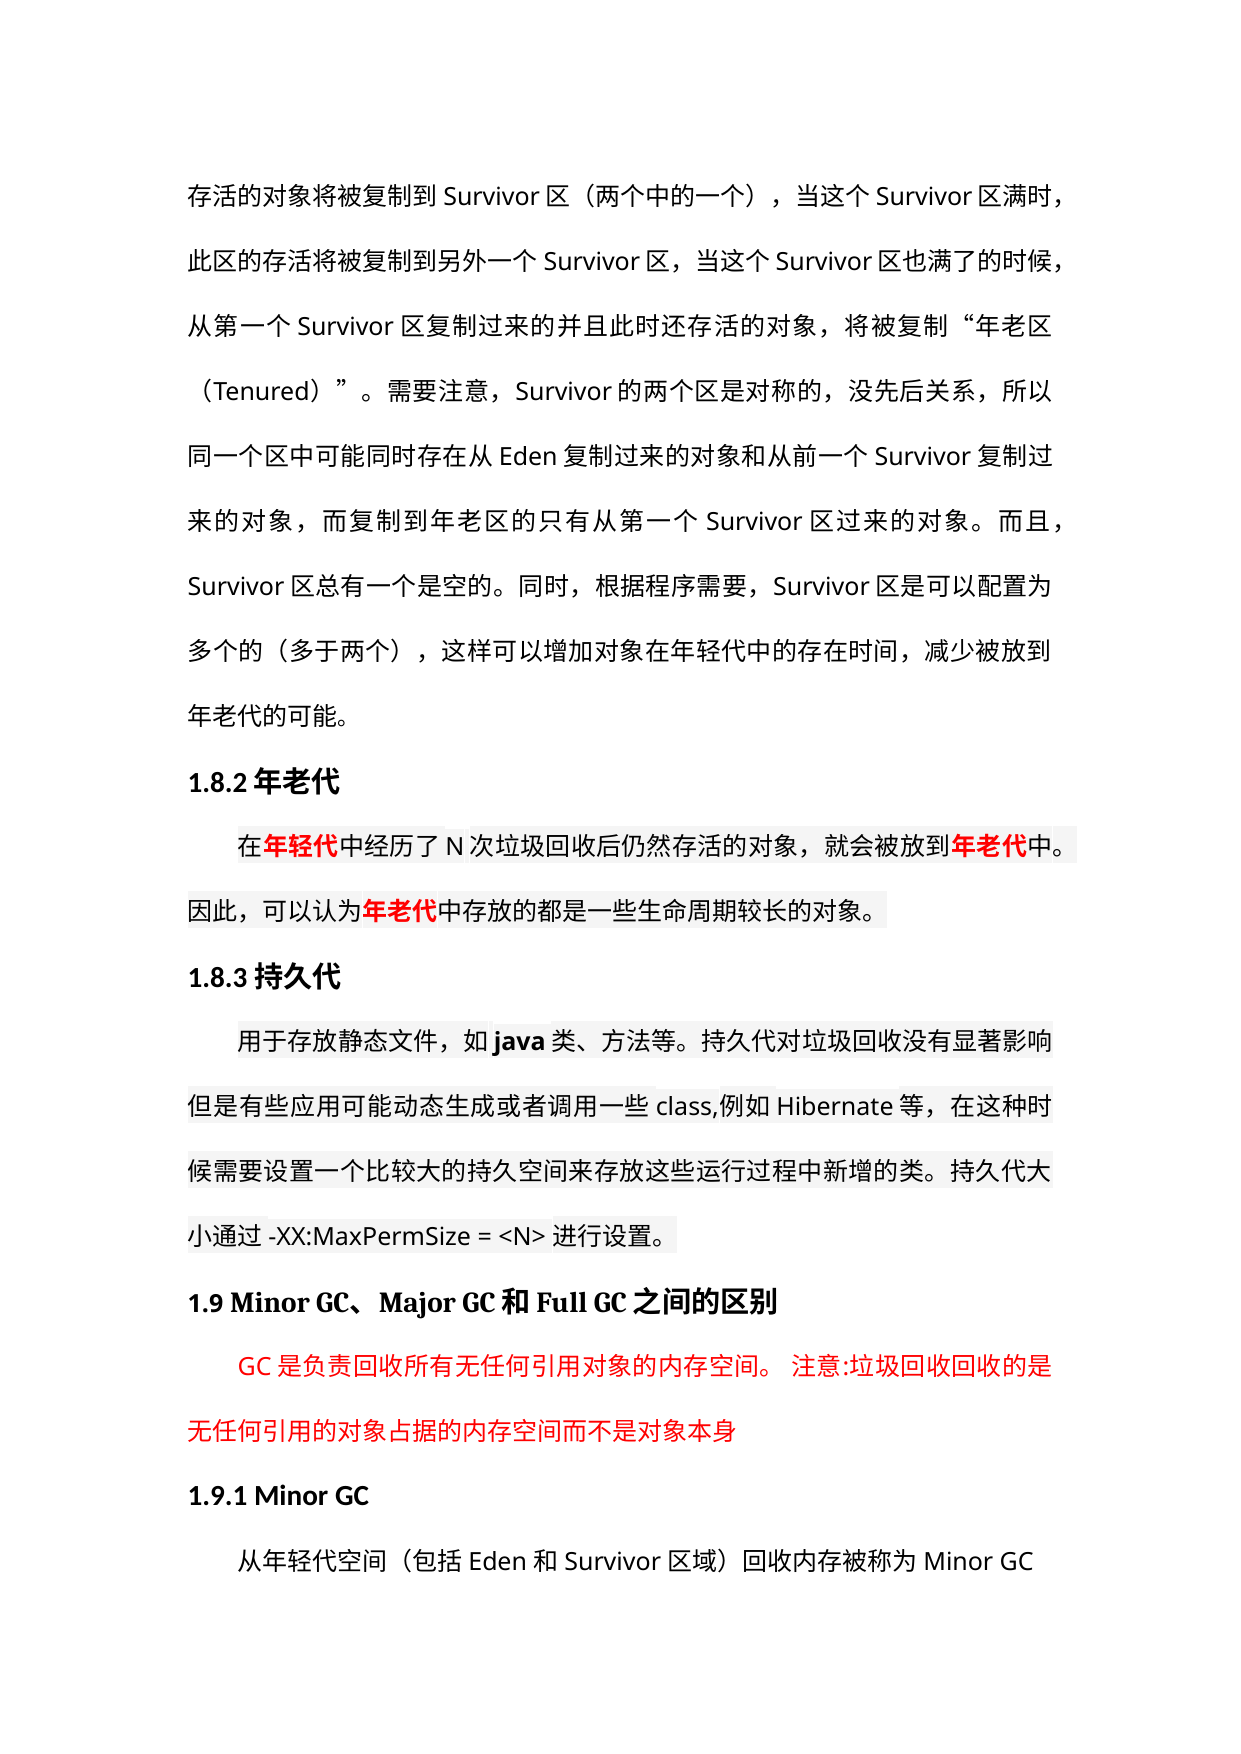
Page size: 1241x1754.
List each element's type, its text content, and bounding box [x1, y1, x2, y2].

list 在年轻代中经历了N次垃圾回收后仍然存活的对象，就会被放到年老代中。因此，可以认为年老代中存放的都是一些生命周期较长的对象。 [187, 812, 1053, 942]
subtitle 1.9 Minor GC、Major GC和Full GC之间的区别 [187, 1267, 1053, 1332]
list GC是负责回收所有无任何引用对象的内存空间。 注意:垃圾回收回收的是无任何引用的对象占据的内存空间而不是对象本身 [187, 1332, 1053, 1462]
subtitle 1.8.3 持久代 [187, 942, 1053, 1007]
subtitle 1.9.1 Minor GC [187, 1462, 1053, 1527]
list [187, 162, 1053, 747]
list 用于存放静态文件，如java类、方法等。持久代对垃圾回收没有显著影响，但是有些应用可能动态生成或者调用一些class,例如Hibernate等，在这种时候需要设置一个比较大的持久空间来存放这些运行过程中新增的类。持久代大小通过 -XX:MaxPermSize = <N> 进行设置。 [187, 1007, 1053, 1267]
list 从年轻代空间（包括 Eden 和 Survivor 区域）回收内存被称为 Minor GC [187, 1527, 1053, 1592]
subtitle 1.8.2年老代 [187, 747, 1053, 812]
